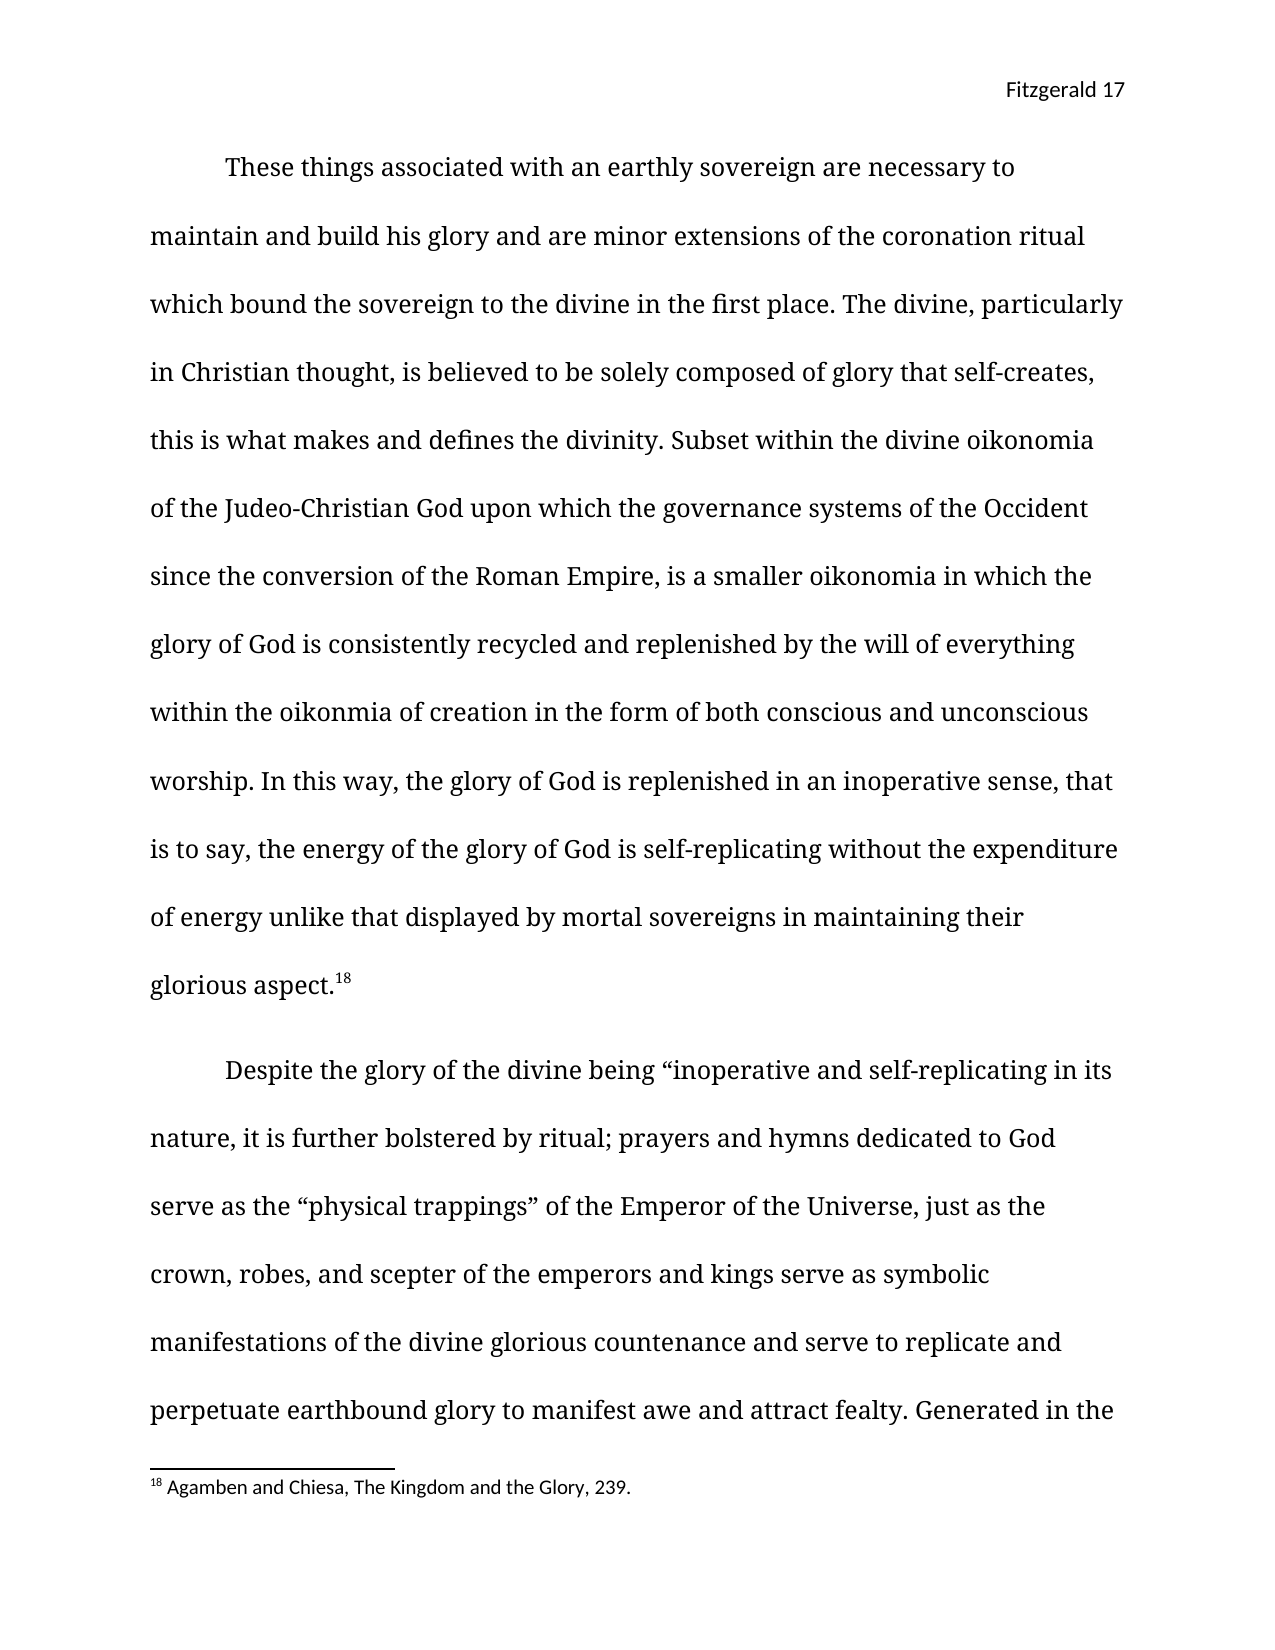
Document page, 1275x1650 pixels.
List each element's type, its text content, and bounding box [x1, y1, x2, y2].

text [150, 1052, 1125, 1427]
text These things associated with an earthly sovereign are necessary to maintain and build his glory and are minor extensions of the coronation ritual which bound the sovereign to the divine in the first place. The divine, particularly in Christian thought, is believed to be solely composed of glory that self-creates, this is what makes and defines the divinity. Subset within the divine oikonomia of the Judeo-Christian God upon which the governance systems of the Occident since the conversion of the Roman Empire, is a smaller oikonomia in which the glory of God is consistently recycled and replenished by the will of everything within the oikonmia of creation in the form of both conscious and unconscious worship. In this way, the glory of God is replenished in an inoperative sense, that is to say, the energy of the glory of God is self-replicating without the expenditure of energy unlike that displayed by mortal sovereigns in maintaining their glorious aspect. [150, 150, 1125, 1002]
